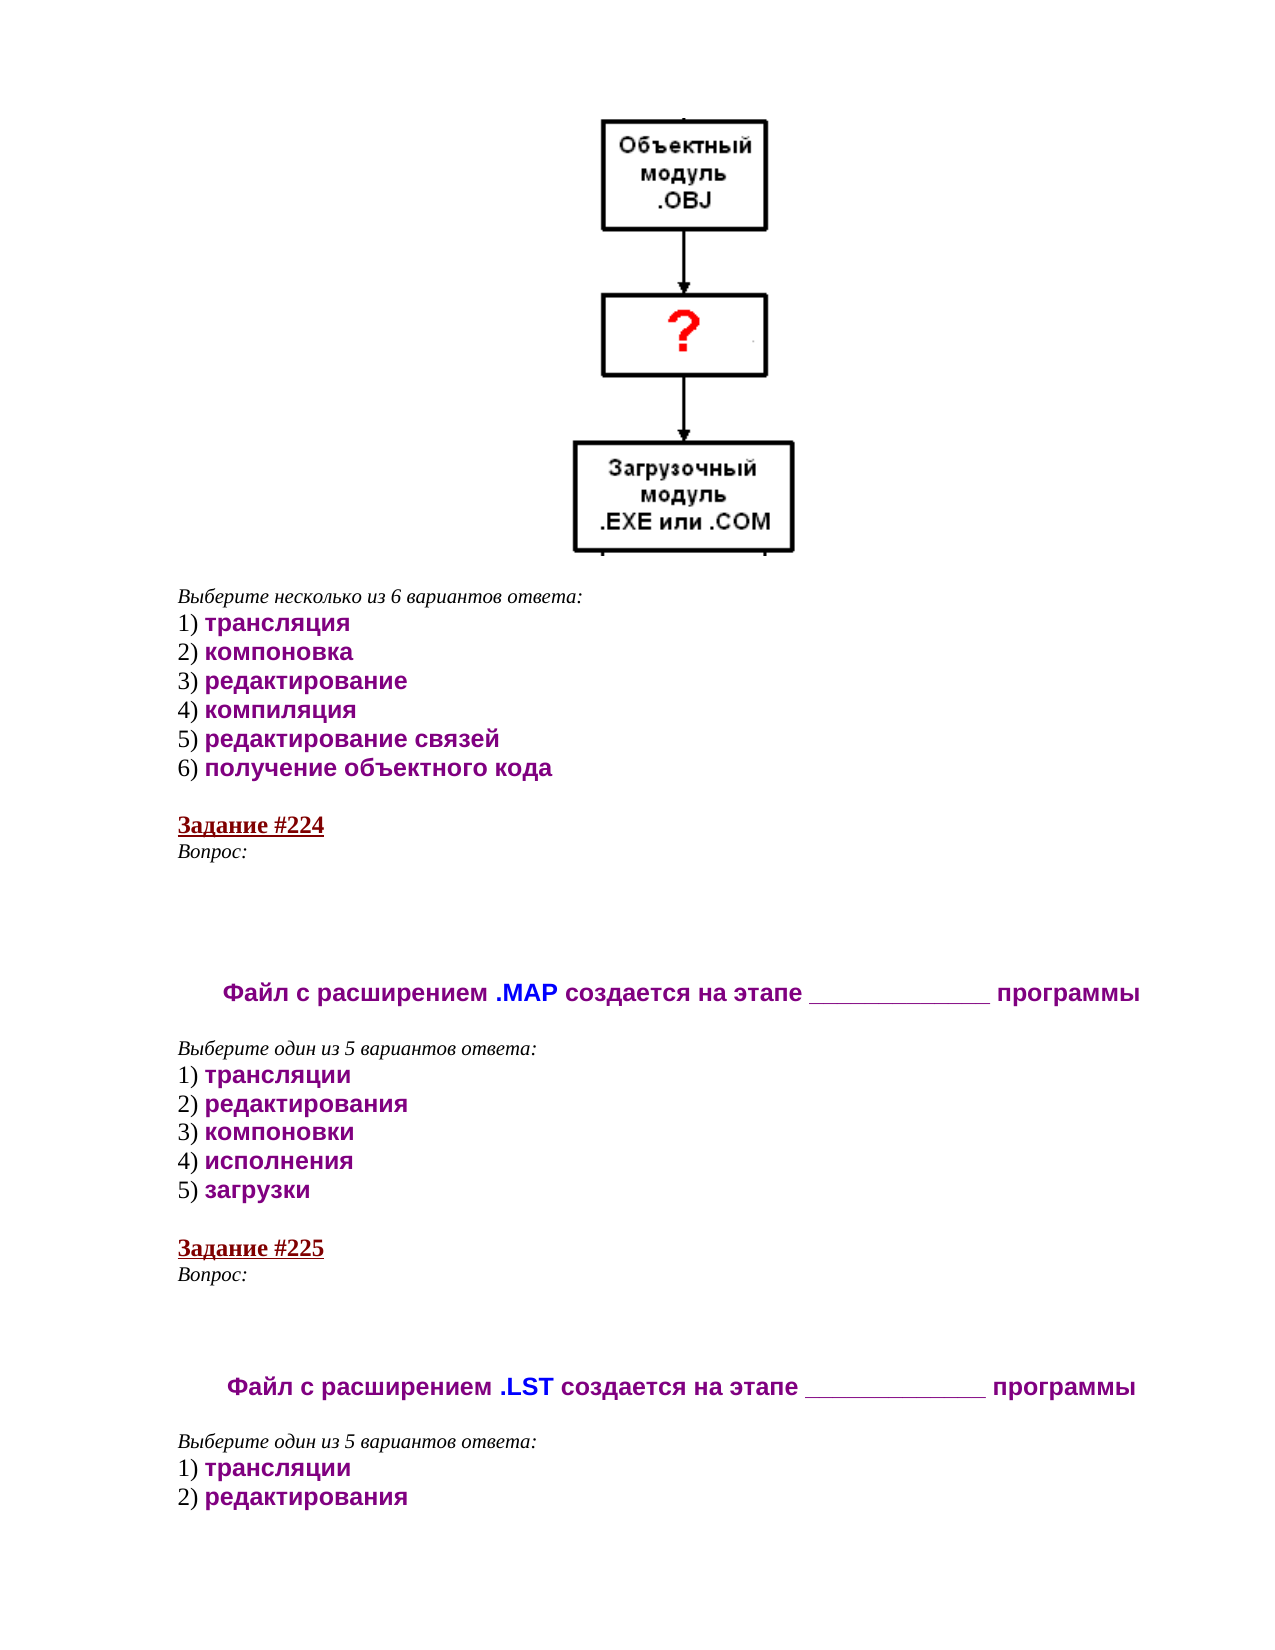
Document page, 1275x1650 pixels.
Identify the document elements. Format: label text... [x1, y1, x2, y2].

text 2) компоновка [177, 637, 1186, 666]
text 1) трансляция [177, 608, 1186, 637]
text 4) компиляция [177, 695, 1186, 724]
text 3) редактирование [177, 666, 1186, 695]
text 3) компоновки [177, 1117, 1186, 1146]
text 2) редактирования [177, 1482, 1186, 1511]
text 5) загрузки [177, 1175, 1186, 1204]
text Задание #225 [177, 1233, 1186, 1261]
text Выберите один из 5 вариантов ответа: [177, 1429, 1186, 1453]
text 6) получение объектного кода [177, 753, 1186, 782]
text 4) исполнения [177, 1146, 1186, 1175]
text Файл с расширением .МАР создается на этапе _____________ программы [177, 978, 1186, 1007]
text Вопрос: [177, 839, 1186, 863]
text Выберите один из 5 вариантов ответа: [177, 1036, 1186, 1060]
text Вопрос: [177, 1261, 1186, 1286]
text Задание #224 [177, 810, 1186, 839]
text 2) редактирования [177, 1088, 1186, 1117]
text 1) трансляции [177, 1453, 1186, 1482]
text 5) редактирование связей [177, 724, 1186, 753]
text Выберите несколько из 6 вариантов ответа: [177, 584, 1186, 608]
text Файл с расширением .LST создается на этапе _____________ программы [177, 1372, 1186, 1401]
text 1) трансляции [177, 1060, 1186, 1088]
